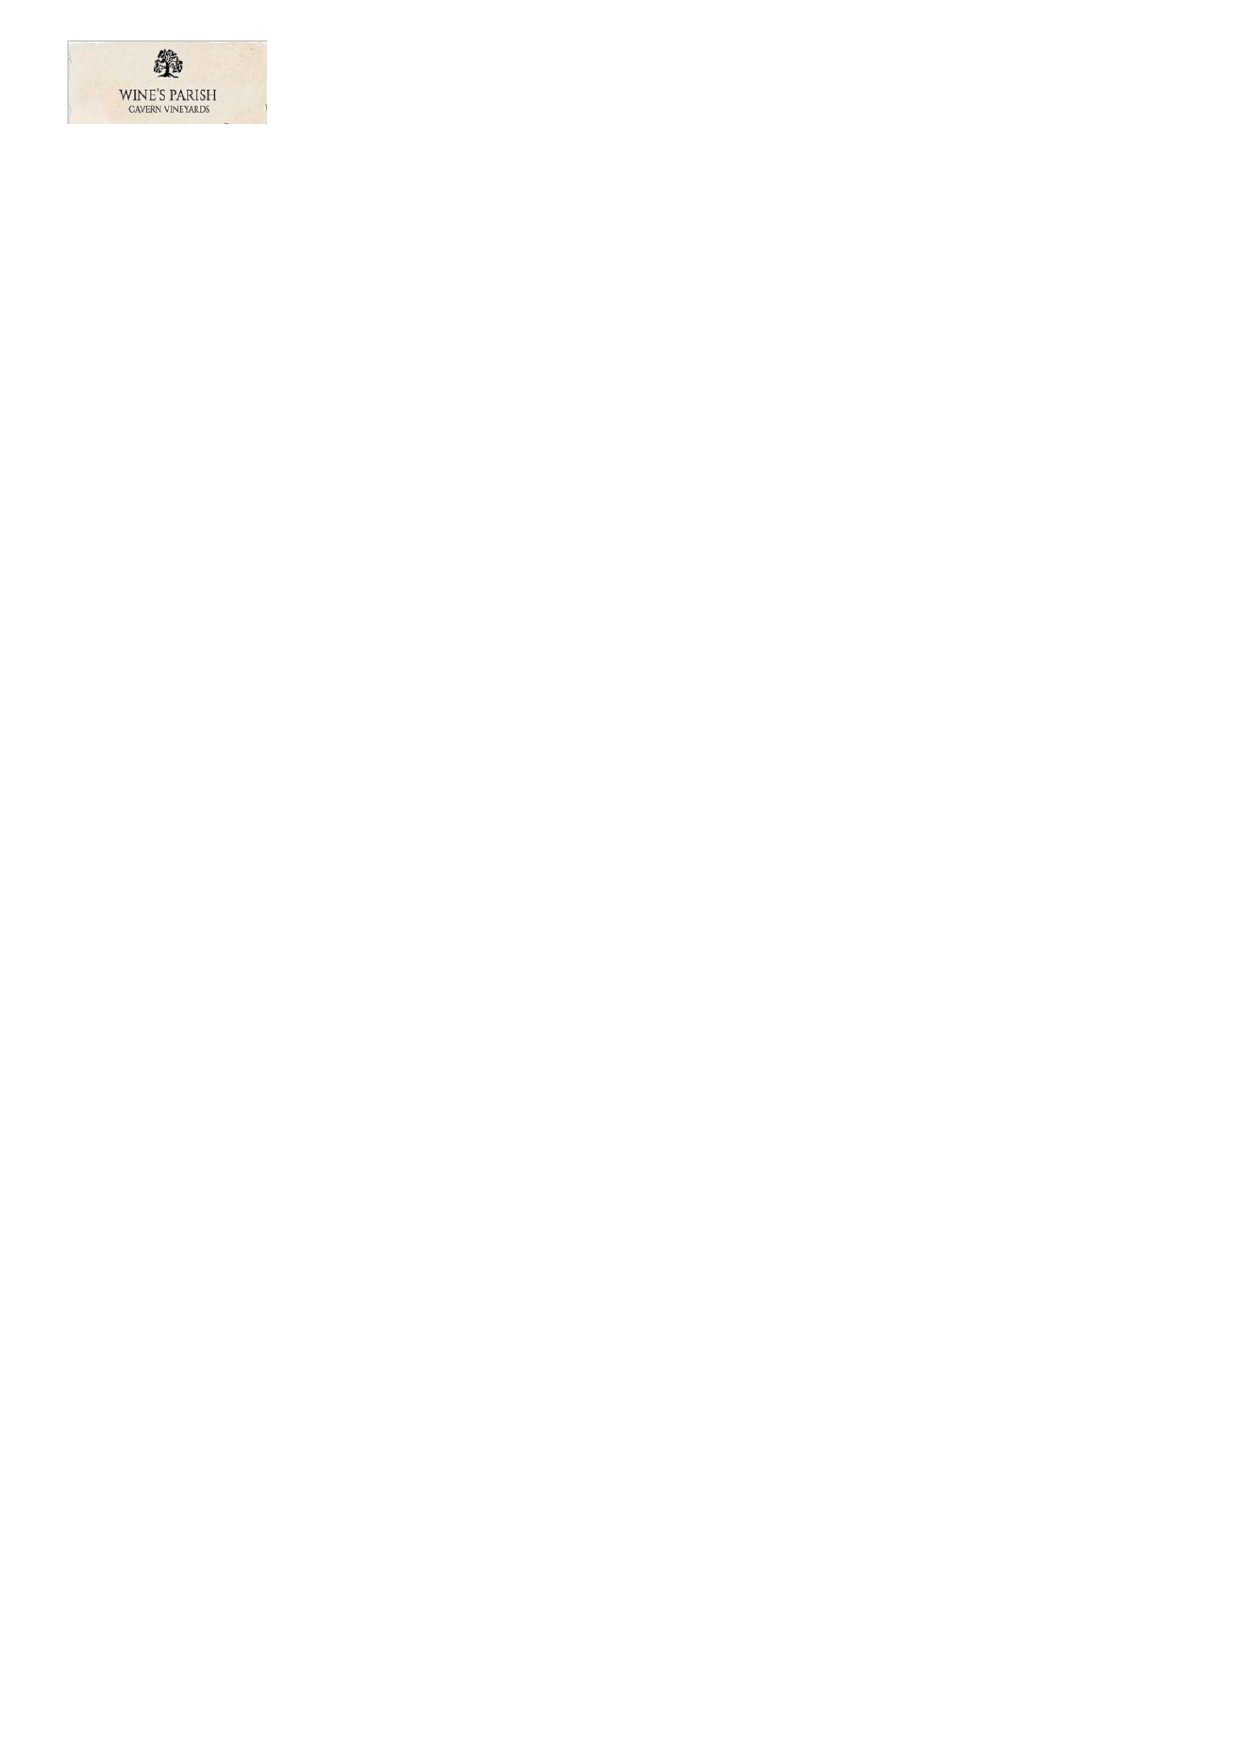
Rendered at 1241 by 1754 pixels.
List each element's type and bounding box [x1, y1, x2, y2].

picture [67, 40, 267, 124]
